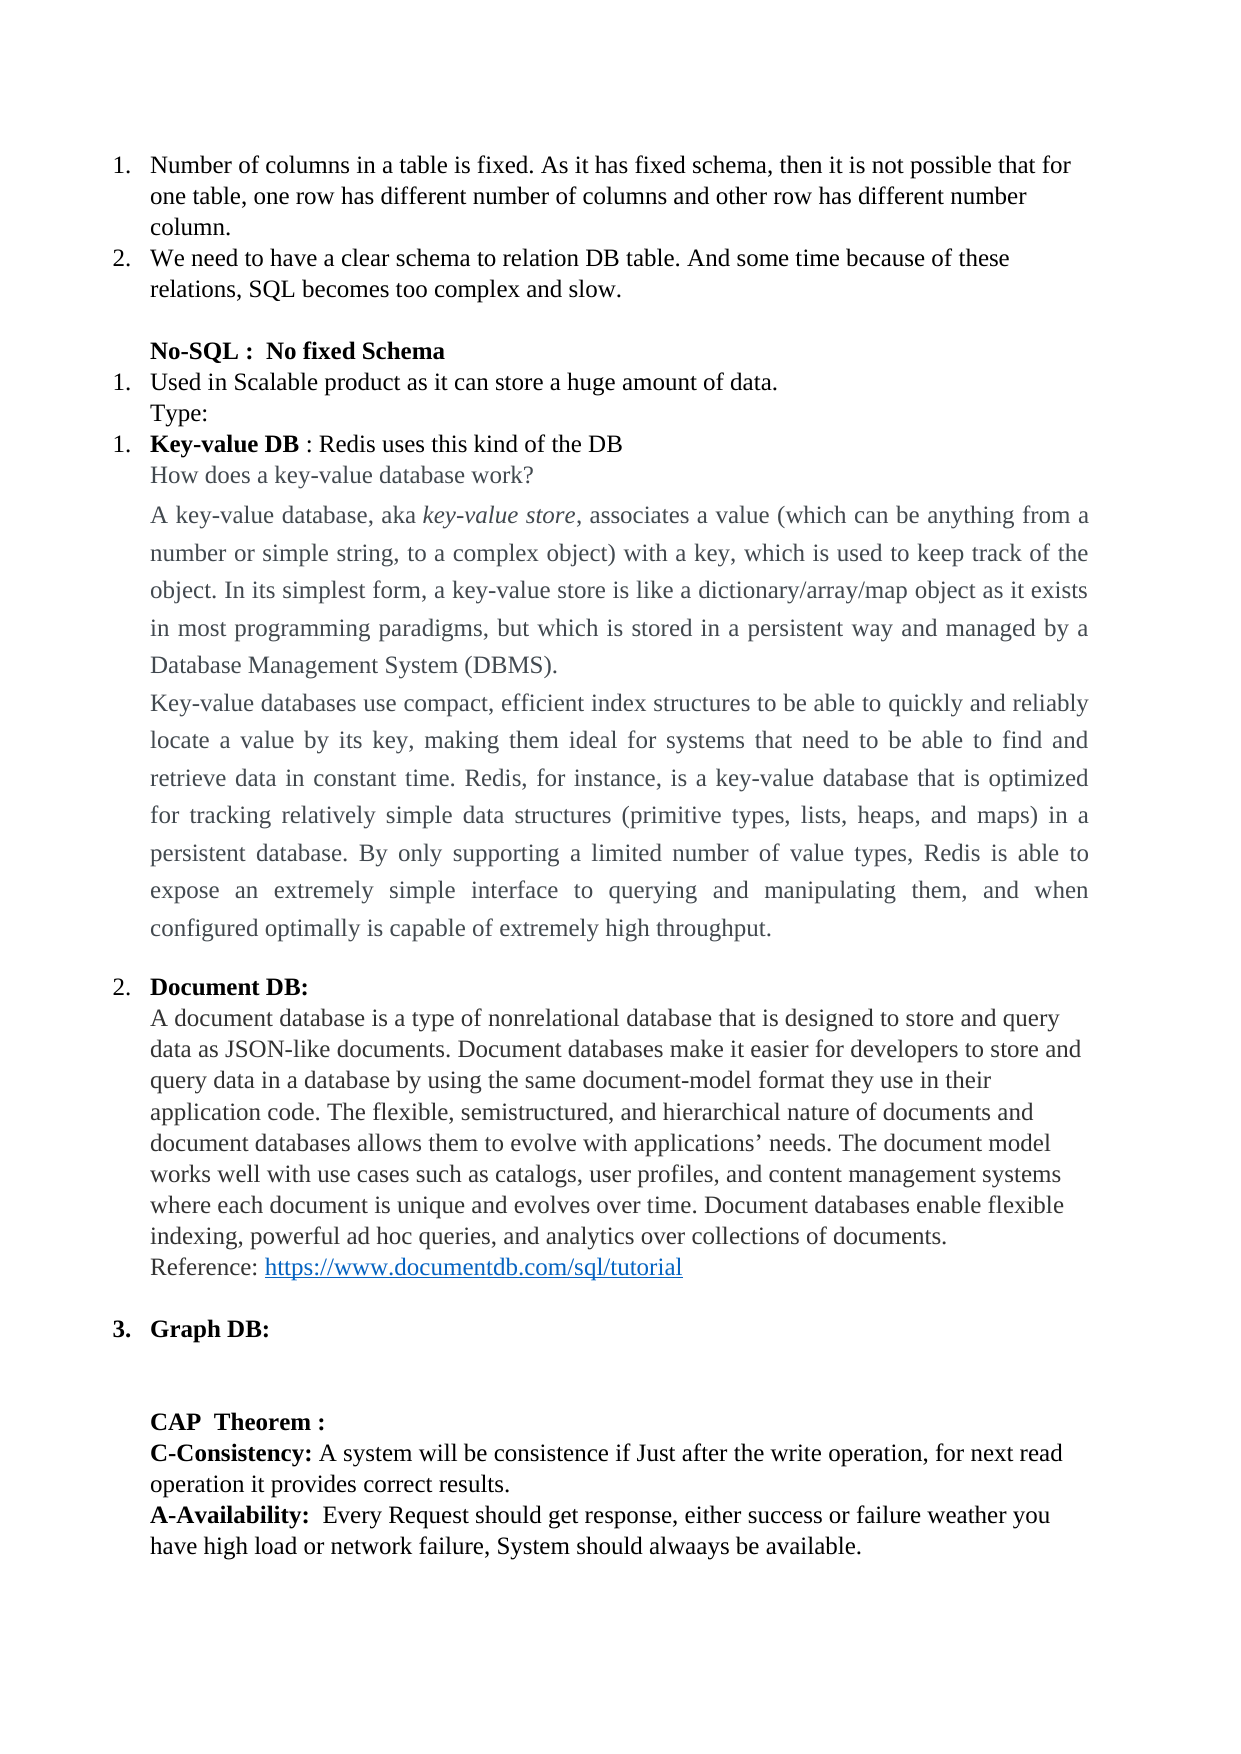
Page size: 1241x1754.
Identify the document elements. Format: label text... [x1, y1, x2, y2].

list No-SQL : No fixed Schema [150, 336, 1090, 365]
list Number of columns in a table is fixed. As it has fixed schema, then it is not possible that for one table, one row has different number of columns and other row has different number column. [112, 150, 1090, 241]
list We need to have a clear schema to relation DB table. And some time because of these relations, SQL becomes too complex and slow. [112, 243, 1090, 303]
list A document database is a type of nonrelational database that is designed to store and query data as JSON-like documents. Document databases make it easier for developers to store and query data in a database by using the same document-model format they use in their application code. The flexible, semistructured, and hierarchical nature of documents and document databases allows them to evolve with applications’ needs. The document model works well with use cases such as catalogs, user profiles, and content management systems where each document is unique and evolves over time. Document databases enable flexible indexing, powerful ad hoc queries, and analytics over collections of documents. [150, 1003, 1090, 1249]
list Used in Scalable product as it can store a huge amount of data. [112, 367, 1090, 396]
text A key-value database, aka key-value store, associates a value (which can be anything from a number or simple string, to a complex object) with a key, which is used to keep track of the object. In its simplest form, a key-value store is like a dictionary/array/map object as it exists in most programming paradigms, but which is stored in a persistent way and managed by a Database Management System (DBMS). [150, 491, 1090, 679]
list Reference: https://www.documentdb.com/sql/tutorial [150, 1252, 1090, 1281]
text C-Consistency: A system will be consistence if Just after the write operation, for next read operation it provides correct results. [150, 1438, 1090, 1498]
list How does a key-value database work? [150, 460, 1090, 489]
text CAP Theorem : [150, 1407, 1090, 1436]
list Document DB: [112, 972, 1090, 1001]
text A-Availability: Every Request should get response, either success or failure weather you have high load or network failure, System should alwaays be available. [150, 1500, 1090, 1560]
list Graph DB: [112, 1314, 1090, 1343]
list Key-value DB : Redis uses this kind of the DB [112, 429, 1090, 458]
text Key-value databases use compact, efficient index structures to be able to quickly and reliably locate a value by its key, making them ideal for systems that need to be able to find and retrieve data in constant time. Redis, for instance, is a key-value database that is optimized for tracking relatively simple data structures (primitive types, lists, heaps, and maps) in a persistent database. By only supporting a limited number of value types, Redis is able to expose an extremely simple interface to querying and manipulating them, and when configured optimally is capable of extremely high throughput. [150, 679, 1090, 941]
list Type: [150, 398, 1090, 427]
